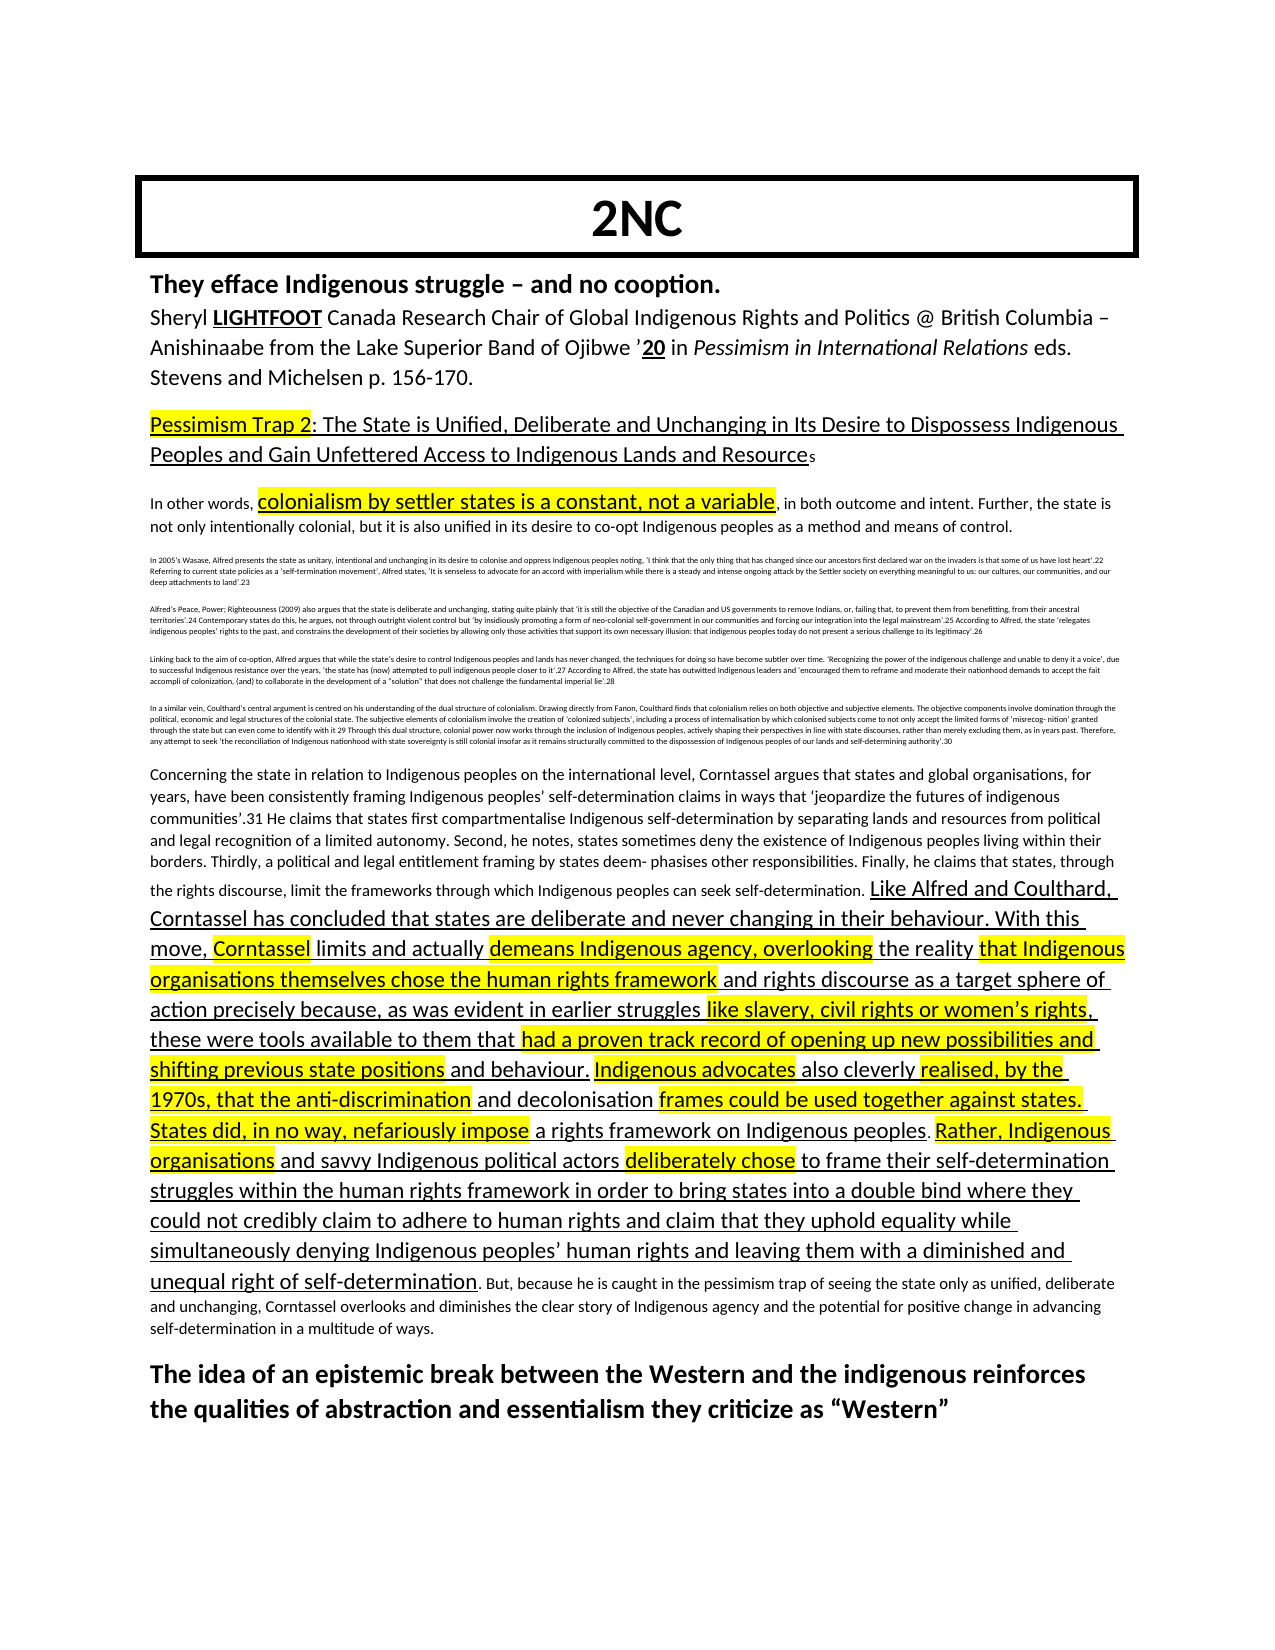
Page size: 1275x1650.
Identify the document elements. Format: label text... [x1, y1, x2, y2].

subtitle The idea of an epistemic break between the Western and the indigenous reinforces the qualities of abstraction and essentialism they criticize as “Western” [150, 1357, 1125, 1426]
text In other words, colonialism by settler states is a constant, not a variable, in both outcome and intent. Further, the state is not only intentionally colonial, but it is also unified in its desire to co-opt Indigenous peoples as a method and means of control. [150, 487, 1125, 537]
subtitle 2NC [142, 181, 1133, 252]
subtitle They efface Indigenous struggle – and no cooption. [150, 267, 1125, 300]
text Sheryl LIGHTFOOT Canada Research Chair of Global Indigenous Rights and Politics @ British Columbia – Anishinaabe from the Lake Superior Band of Ojibwe ’20 in Pessimism in International Relations eds. Stevens and Michelsen p. 156-170. [150, 303, 1125, 391]
text Concerning the state in relation to Indigenous peoples on the international level, Corntassel argues that states and global organisations, for years, have been consistently framing Indigenous peoples’ self-determination claims in ways that ‘jeopardize the futures of indigenous communities’.31 He claims that states first compartmentalise Indigenous self-determination by separating lands and resources from political and legal recognition of a limited autonomy. Second, he notes, states sometimes deny the existence of Indigenous peoples living within their borders. Thirdly, a political and legal entitlement framing by states deem- phasises other responsibilities. Finally, he claims that states, through the rights discourse, limit the frameworks through which Indigenous peoples can seek self-determination. Like Alfred and Coulthard, Corntassel has concluded that states are deliberate and never changing in their behaviour. With this move, Corntassel limits and actually demeans Indigenous agency, overlooking the reality that Indigenous organisations themselves chose the human rights framework and rights discourse as a target sphere of action precisely because, as was evident in earlier struggles like slavery, civil rights or women’s rights, these were tools available to them that had a proven track record of opening up new possibilities and shifting previous state positions and behaviour. Indigenous advocates also cleverly realised, by the 1970s, that the anti-discrimination and decolonisation frames could be used together against states. States did, in no way, nefariously impose a rights framework on Indigenous peoples. Rather, Indigenous organisations and savvy Indigenous political actors deliberately chose to frame their self-determination struggles within the human rights framework in order to bring states into a double bind where they could not credibly claim to adhere to human rights and claim that they uphold equality while simultaneously denying Indigenous peoples’ human rights and leaving them with a diminished and unequal right of self-determination. But, because he is caught in the pessimism trap of seeing the state only as unified, deliberate and unchanging, Corntassel overlooks and diminishes the clear story of Indigenous agency and the potential for positive change in advancing self-determination in a multitude of ways. [150, 960, 1125, 1339]
text Pessimism Trap 2: The State is Unified, Deliberate and Unchanging in Its Desire to Dispossess Indigenous Peoples and Gain Unfettered Access to Indigenous Lands and Resources [150, 410, 1125, 468]
text Concerning the state in relation to Indigenous peoples on the international level, Corntassel argues that states and global organisations, for years, have been consistently framing Indigenous peoples’ self-determination claims in ways that ‘jeopardize the futures of indigenous communities’.31 He claims that states first compartmentalise Indigenous self-determination by separating lands and resources from political and legal recognition of a limited autonomy. Second, he notes, states sometimes deny the existence of Indigenous peoples living within their borders. Thirdly, a political and legal entitlement framing by states deem- phasises other responsibilities. Finally, he claims that states, through the rights discourse, limit the frameworks through which Indigenous peoples can seek self-determination. Like Alfred and Coulthard, Corntassel has concluded that states are deliberate and never changing in their behaviour. With this move, Corntassel limits and actually demeans Indigenous agency, overlooking the reality that Indigenous organisations themselves chose the human rights framework and rights discourse as a target sphere of action precisely because, as was evident in earlier struggles like slavery, civil rights or women’s rights, these were tools available to them that had a proven track record of opening up new possibilities and shifting previous state positions and behaviour. Indigenous advocates also cleverly realised, by the 1970s, that the anti-discrimination and decolonisation frames could be used together against states. States did, in no way, nefariously impose a rights framework on Indigenous peoples. Rather, Indigenous organisations and savvy Indigenous political actors deliberately chose to frame their self-determination struggles within the human rights framework in order to bring states into a double bind where they could not credibly claim to adhere to human rights and claim that they uphold equality while simultaneously denying Indigenous peoples’ human rights and leaving them with a diminished and unequal right of self-determination. But, because he is caught in the pessimism trap of seeing the state only as unified, deliberate and unchanging, Corntassel overlooks and diminishes the clear story of Indigenous agency and the potential for positive change in advancing self-determination in a multitude of ways. [150, 764, 1125, 959]
